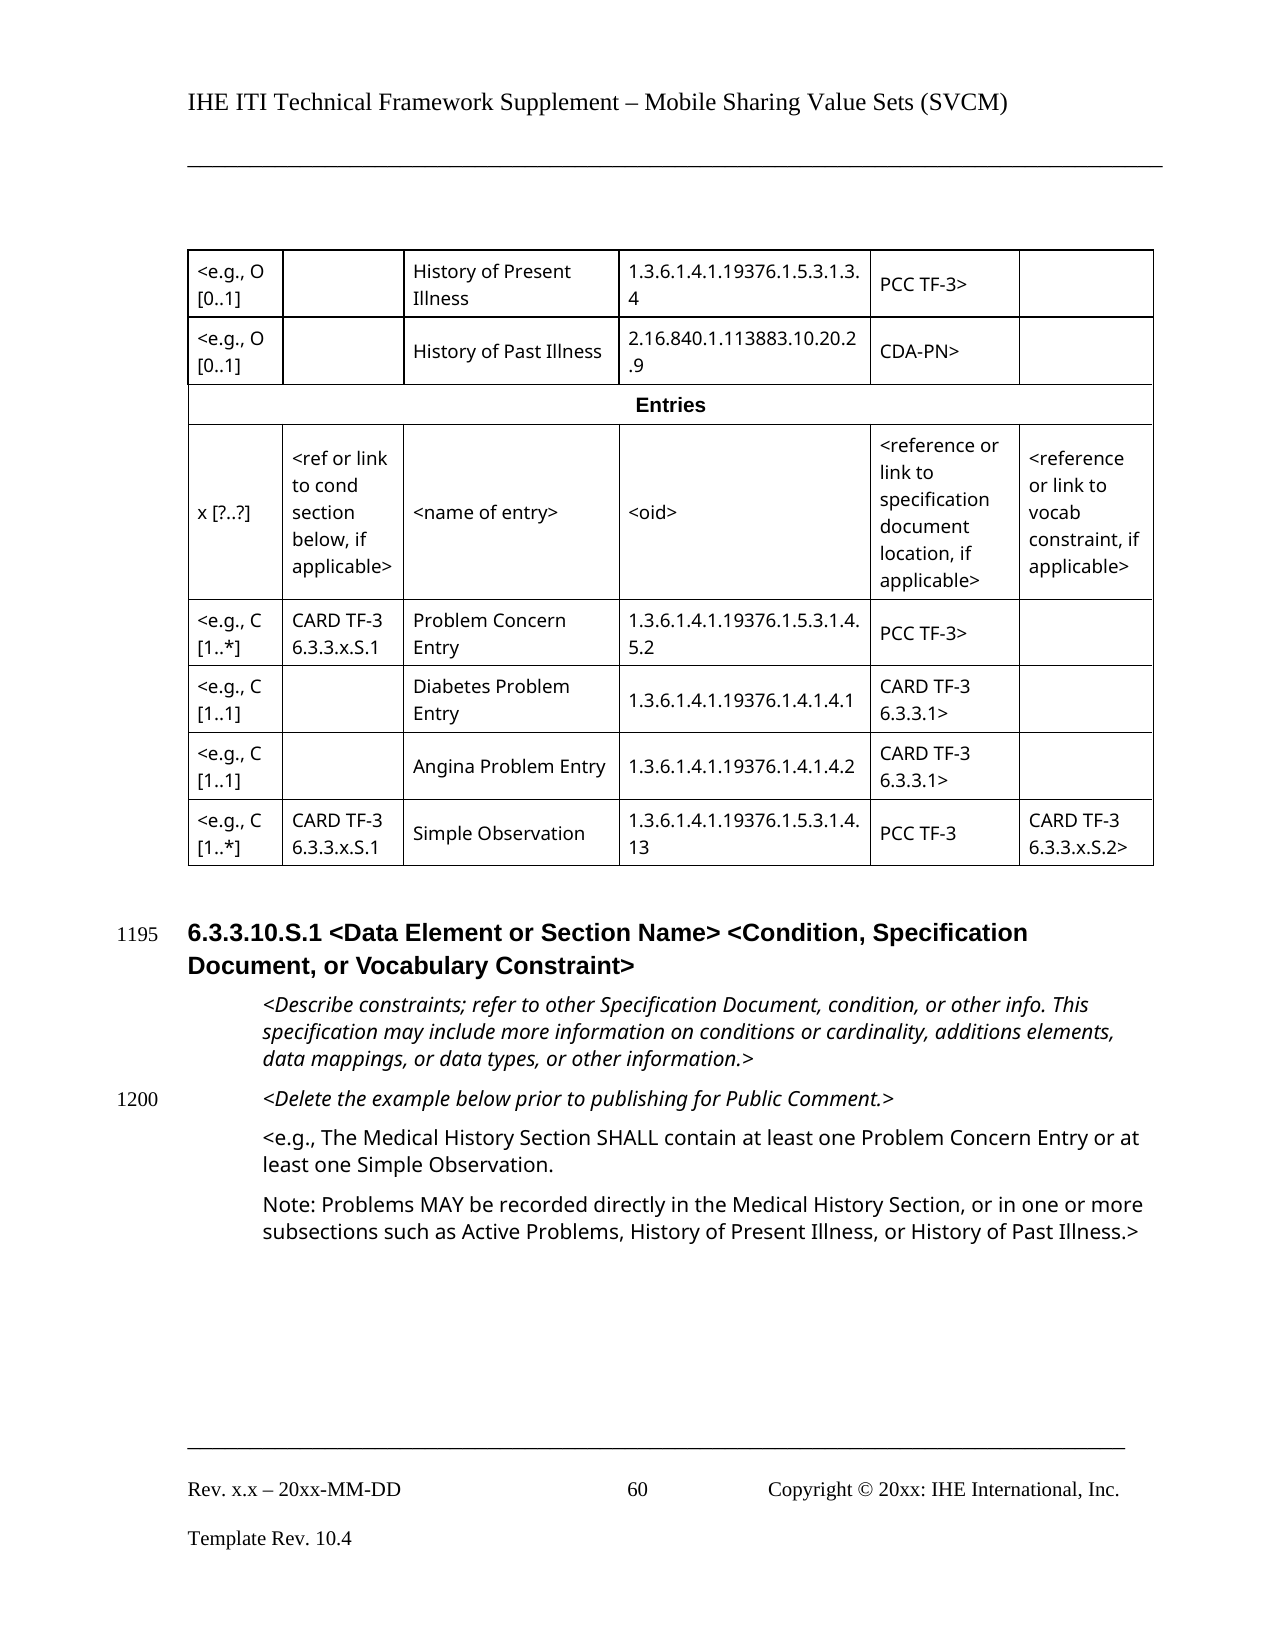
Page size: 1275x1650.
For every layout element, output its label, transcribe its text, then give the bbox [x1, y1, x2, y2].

table_cell <reference or link to vocab constraint, if applicable> [1020, 424, 1153, 598]
table_cell PCC TF-3> [871, 251, 1019, 316]
table_cell [283, 733, 403, 798]
table_cell [284, 251, 403, 316]
table_cell <e.g., C [1..1] [189, 733, 282, 798]
table_cell Angina Problem Entry [404, 733, 619, 798]
table_cell History of Past Illness [405, 318, 618, 383]
table_cell <name of entry> [404, 425, 619, 598]
table_cell [283, 666, 403, 732]
table_cell CARD TF-3 6.3.3.x.S.1 [283, 800, 403, 865]
table_cell [1020, 251, 1153, 316]
table_cell CARD TF-3 6.3.3.1> [871, 666, 1019, 732]
text Note: Problems MAY be recorded directly in the Medical History Section, or in one or more subsections such as Active Problems, History of Present Illness, or History of Past Illness.> [262, 1191, 1162, 1245]
table_cell CDA-PN> [871, 318, 1019, 383]
table_cell [284, 318, 403, 383]
table_cell Problem Concern Entry [404, 600, 619, 665]
table_cell History of Present Illness [405, 251, 618, 316]
table_cell Simple Observation [404, 800, 619, 865]
table_cell 1.3.6.1.4.1.19376.1.4.1.4.2 [620, 733, 870, 798]
table_cell <e.g., O [0..1] [189, 251, 282, 316]
table_cell PCC TF-3 [871, 800, 1019, 865]
table_cell [1020, 665, 1153, 732]
table_cell Entries [189, 384, 1153, 423]
text <e.g., The Medical History Section SHALL contain at least one Problem Concern Entry or at least one Simple Observation. [262, 1124, 1162, 1178]
table_cell PCC TF-3> [871, 600, 1019, 665]
table_cell 2.16.840.1.113883.10.20.2.9 [620, 318, 870, 383]
table_cell 1.3.6.1.4.1.19376.1.5.3.1.4.13 [620, 800, 870, 865]
table_cell <e.g., C [1..1] [189, 666, 282, 732]
table_cell <reference or link to specification document location, if applicable> [871, 425, 1019, 598]
table_cell 1.3.6.1.4.1.19376.1.4.1.4.1 [620, 666, 870, 732]
table_cell 1.3.6.1.4.1.19376.1.5.3.1.4.5.2 [620, 600, 870, 665]
table_cell <e.g., C [1..*] [189, 600, 282, 665]
table_cell 1.3.6.1.4.1.19376.1.5.3.1.3.4 [620, 251, 870, 316]
table_cell [1020, 318, 1153, 383]
table_cell CARD TF-3 6.3.3.x.S.2> [1020, 799, 1153, 865]
text <Delete the example below prior to publishing for Public Comment.> [262, 1084, 1162, 1111]
table_cell x [?..?] [189, 425, 282, 598]
subtitle 6.3.3.10.S.1 <Data Element or Section Name> <Condition, Specification Document, or Vocabulary Constraint> [187, 918, 1162, 980]
table_cell Diabetes Problem Entry [404, 666, 619, 732]
table_cell CARD TF-3 6.3.3.x.S.1 [283, 600, 403, 665]
table_cell <e.g., O [0..1] [189, 318, 282, 383]
table_cell [1020, 732, 1153, 798]
table_cell <oid> [620, 425, 870, 598]
text <Describe constraints; refer to other Specification Document, condition, or other info. This specification may include more information on conditions or cardinality, additions elements, data mappings, or data types, or other information.> [262, 991, 1162, 1072]
table_cell <ref or link to cond section below, if applicable> [283, 425, 403, 598]
table_cell <e.g., C [1..*] [189, 800, 282, 865]
table_cell [1020, 599, 1153, 665]
table_cell CARD TF-3 6.3.3.1> [871, 733, 1019, 798]
